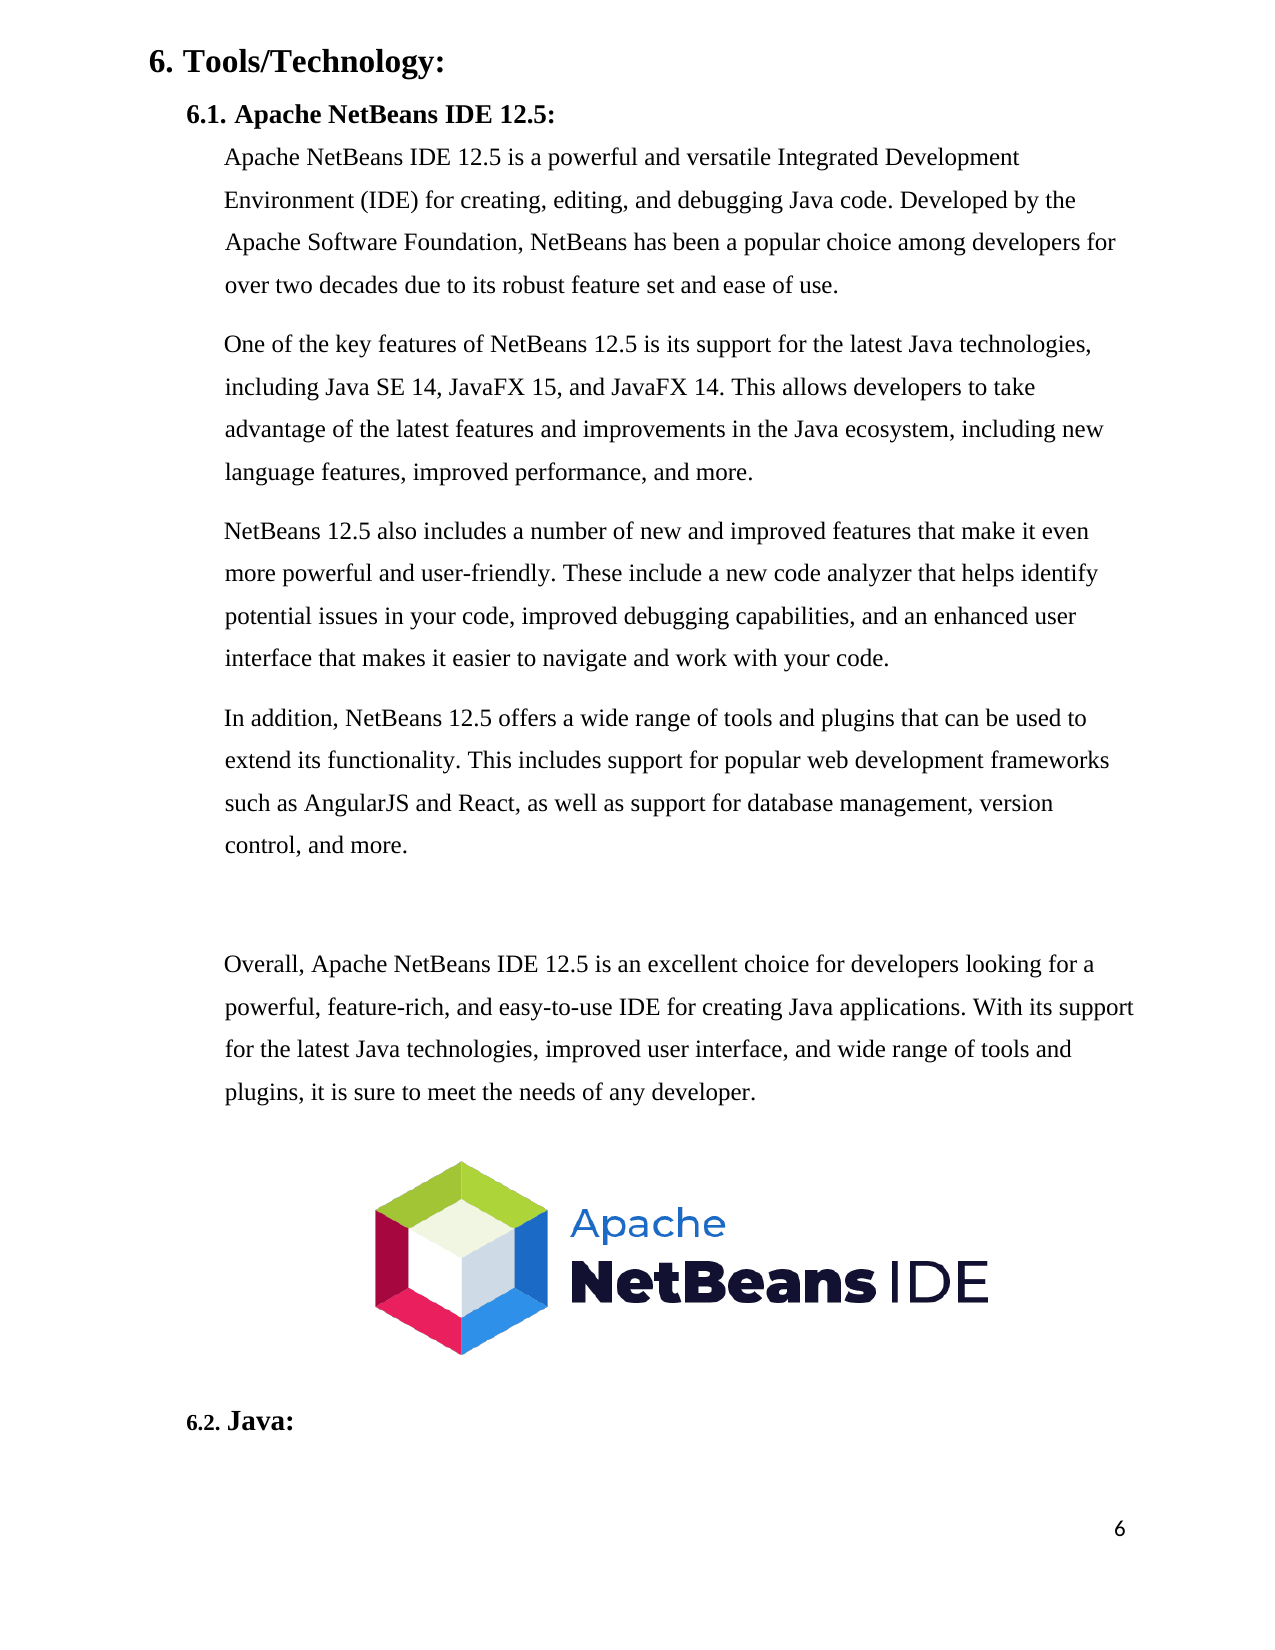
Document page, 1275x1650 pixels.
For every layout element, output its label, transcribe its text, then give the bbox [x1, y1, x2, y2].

text Overall, Apache NetBeans IDE 12.5 is an excellent choice for developers looking for a powerful, feature-rich, and easy-to-use IDE for creating Java applications. With its support for the latest Java technologies, improved user interface, and wide range of tools and plugins, it is sure to meet the needs of any developer. [223, 949, 1134, 1105]
text Environment (IDE) for creating, editing, and debugging Java code. Developed by the Apache Software Foundation, NetBeans has been a popular choice among developers for over two decades due to its robust feature set and ease of use. [223, 185, 1134, 299]
text In addition, NetBeans 12.5 offers a wide range of tools and plugins that can be used to extend its functionality. This includes support for popular web development frameworks such as AngularJS and React, as well as support for database management, version control, and more. [223, 703, 1134, 859]
text 6.2. Java: [186, 1403, 1144, 1437]
picture [342, 1138, 1023, 1377]
text Apache NetBeans IDE 12.5 is a powerful and versatile Integrated Development [223, 142, 1126, 171]
text NetBeans 12.5 also includes a number of new and improved features that make it even more powerful and user-friendly. These include a new code analyzer that helps identify potential issues in your code, improved debugging capabilities, and an enhanced user interface that makes it easier to navigate and work with your code. [223, 516, 1134, 672]
text One of the key features of NetBeans 12.5 is its support for the latest Java technologies, including Java SE 14, JavaFX 15, and JavaFX 14. This allows developers to take advantage of the latest features and improvements in the Java ecosystem, including new language features, improved performance, and more. [223, 329, 1134, 486]
subtitle 6. Tools/Technology: [148, 41, 1144, 79]
subtitle 6.1. Apache NetBeans IDE 12.5: [186, 98, 1125, 129]
